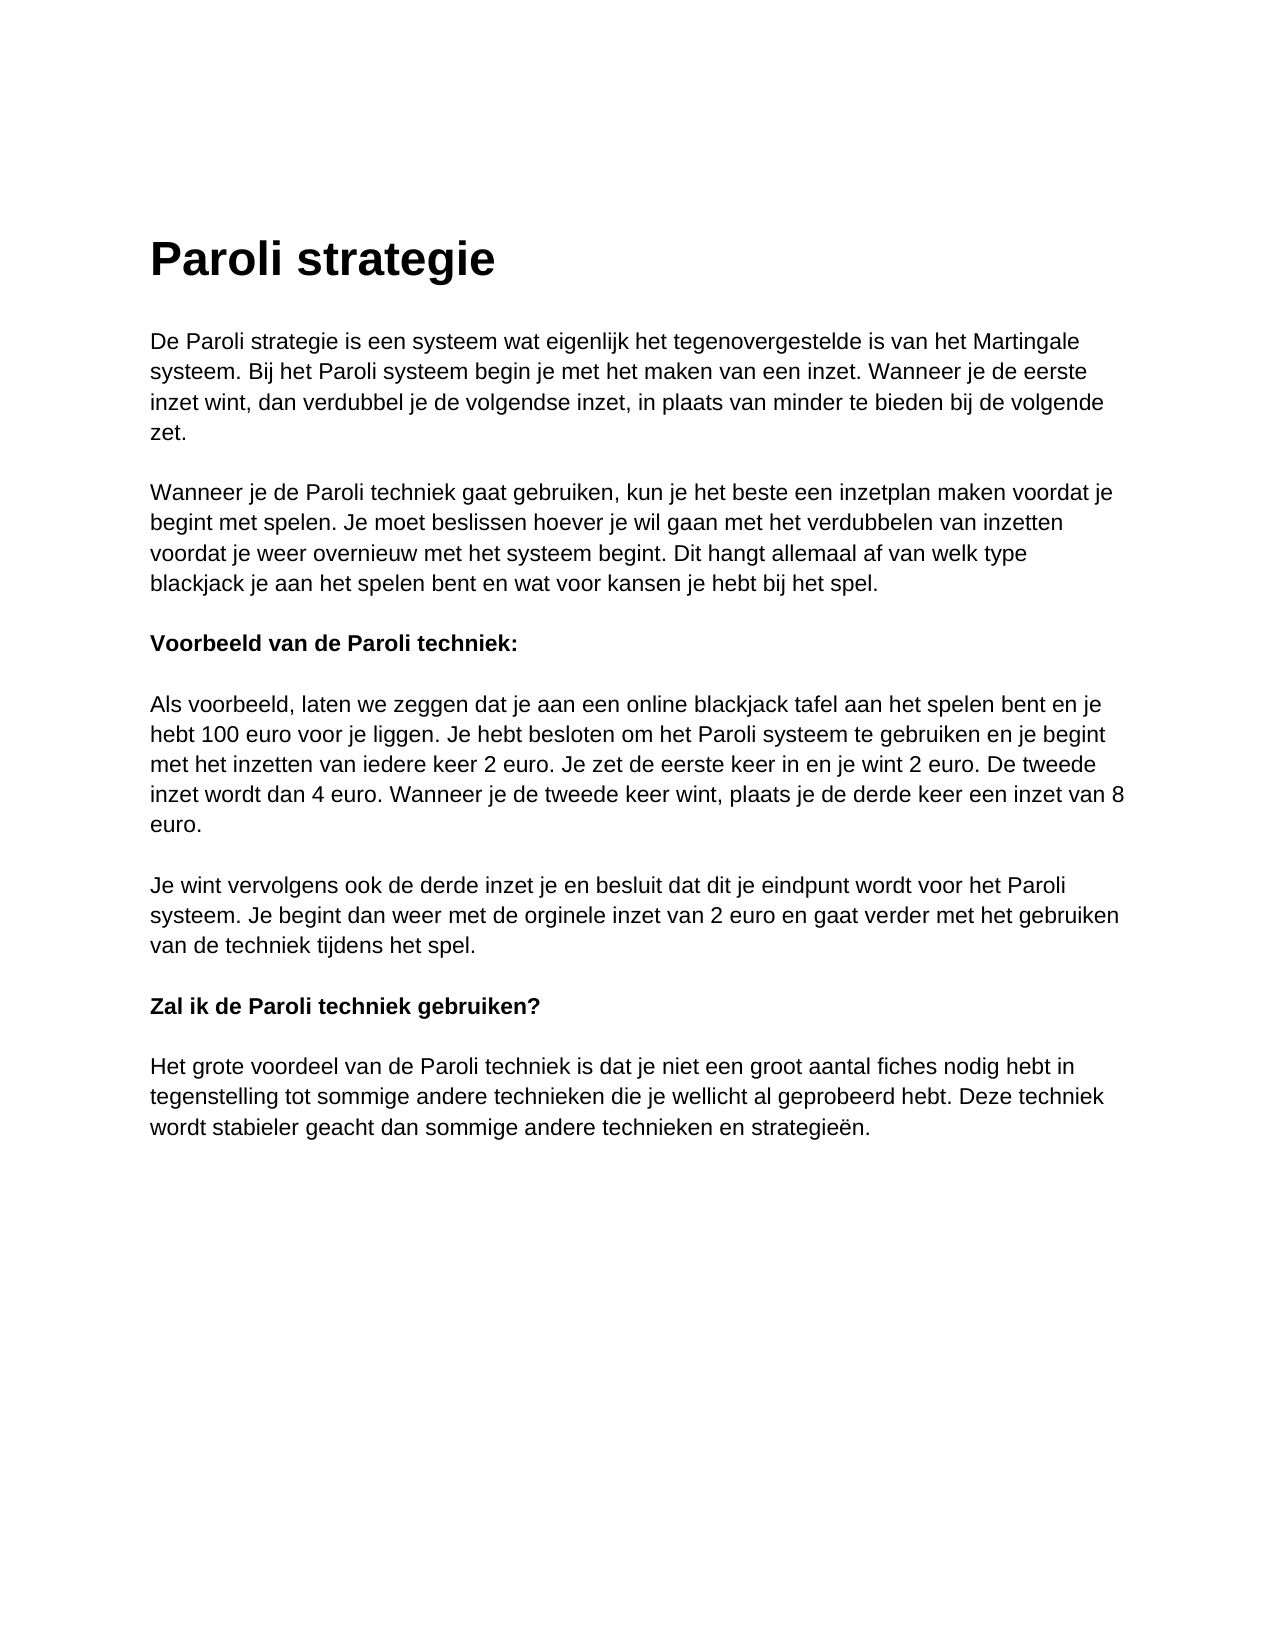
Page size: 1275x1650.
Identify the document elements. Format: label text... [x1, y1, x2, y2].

text Wanneer je de Paroli techniek gaat gebruiken, kun je het beste een inzetplan maken voordat je begint met spelen. Je moet beslissen hoever je wil gaan met het verdubbelen van inzetten voordat je weer overnieuw met het systeem begint. Dit hangt allemaal af van welk type blackjack je aan het spelen bent en wat voor kansen je hebt bij het spel. [150, 479, 1125, 596]
text Voorbeeld van de Paroli techniek: [150, 630, 1125, 656]
text Je wint vervolgens ook de derde inzet je en besluit dat dit je eindpunt wordt voor het Paroli systeem. Je begint dan weer met de orginele inzet van 2 euro en gaat verder met het gebruiken van de techniek tijdens het spel. [150, 872, 1125, 958]
text De Paroli strategie is een systeem wat eigenlijk het tegenovergestelde is van het Martingale systeem. Bij het Paroli systeem begin je met het maken van een inzet. Wanneer je de eerste inzet wint, dan verdubbel je de volgendse inzet, in plaats van minder te bieden bij de volgende zet. [150, 328, 1125, 445]
text Als voorbeeld, laten we zeggen dat je aan een online blackjack tafel aan het spelen bent en je hebt 100 euro voor je liggen. Je hebt besloten om het Paroli systeem te gebruiken en je begint met het inzetten van iedere keer 2 euro. Je zet de eerste keer in en je wint 2 euro. De tweede inzet wordt dan 4 euro. Wanneer je de tweede keer wint, plaats je de derde keer een inzet van 8 euro. [150, 691, 1125, 838]
subtitle Paroli strategie [150, 230, 1125, 285]
text Zal ik de Paroli techniek gebruiken? [150, 993, 1125, 1019]
text Het grote voordeel van de Paroli techniek is dat je niet een groot aantal fiches nodig hebt in tegenstelling tot sommige andere technieken die je wellicht al geprobeerd hebt. Deze techniek wordt stabieler geacht dan sommige andere technieken en strategieën. [150, 1053, 1125, 1140]
